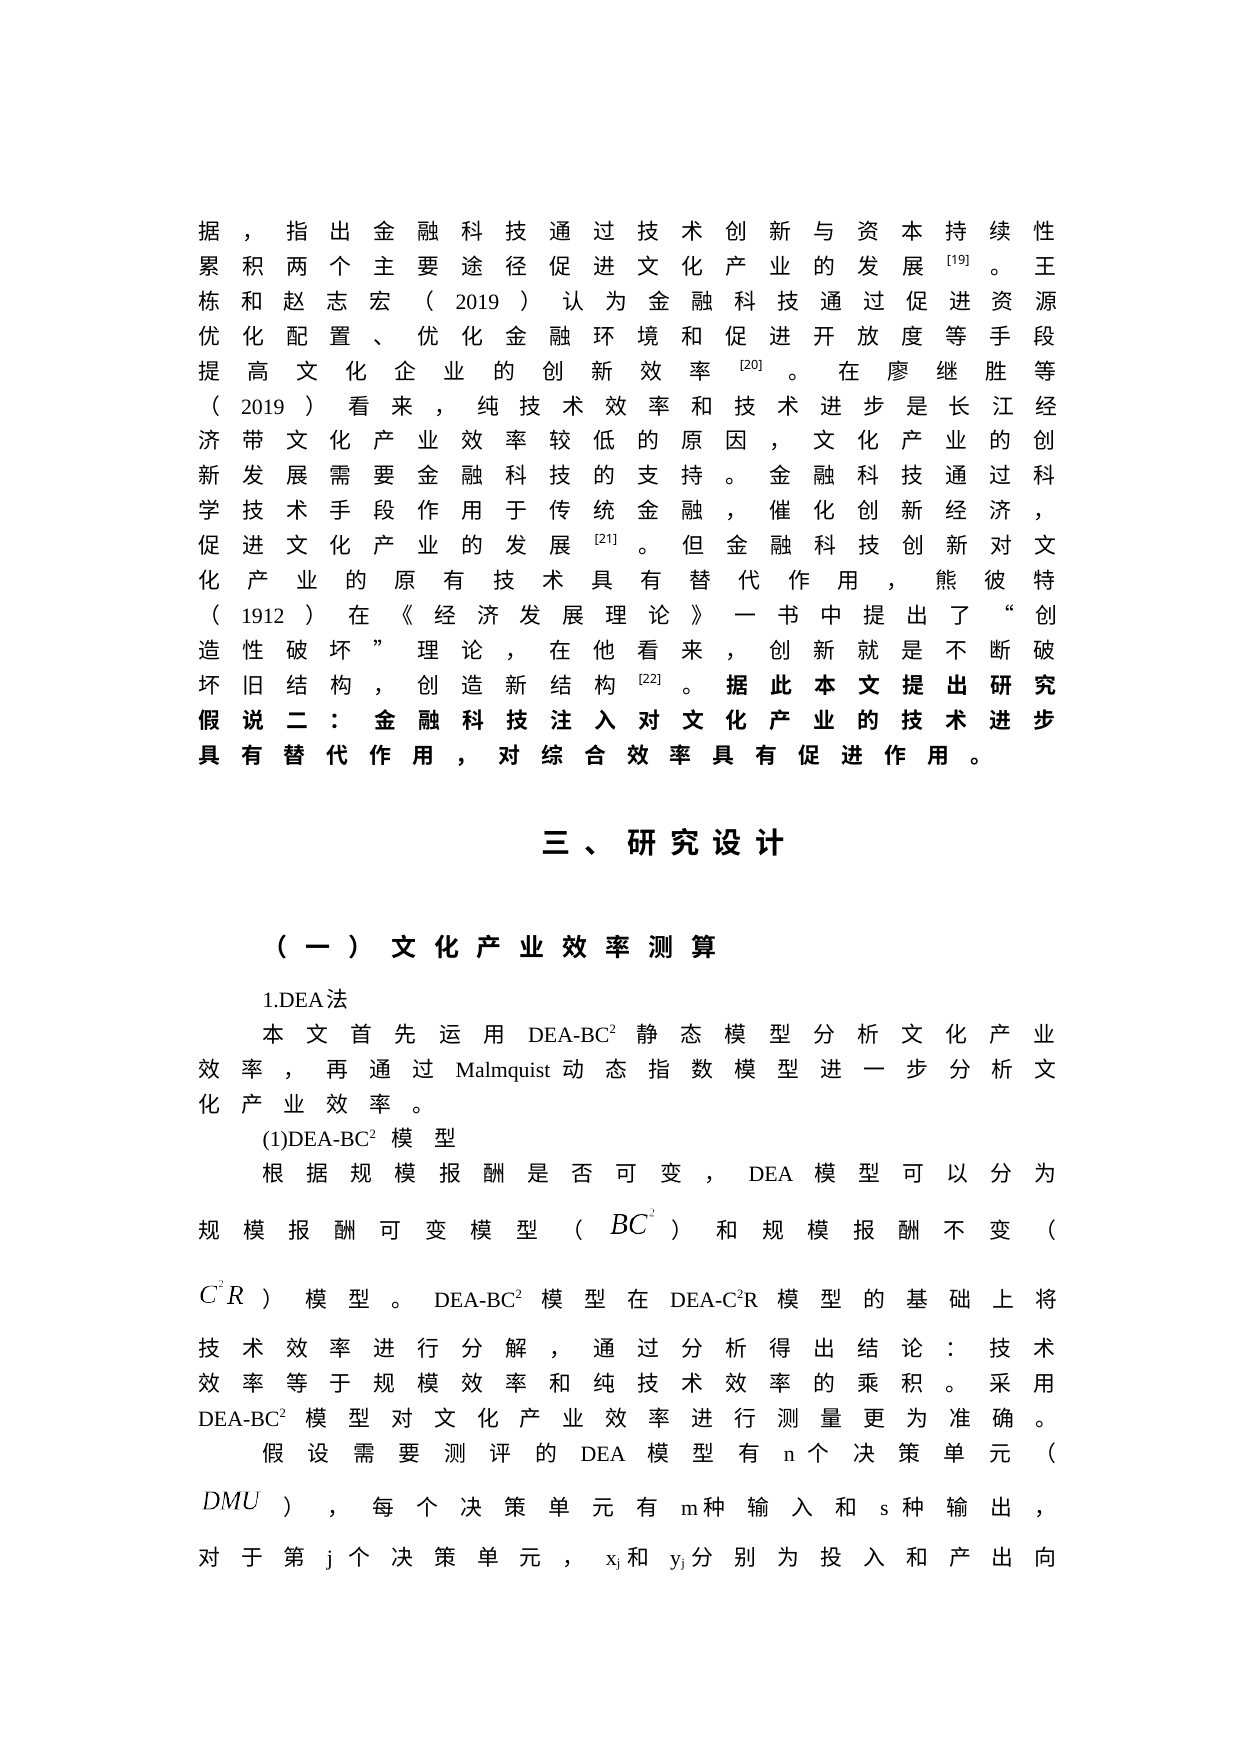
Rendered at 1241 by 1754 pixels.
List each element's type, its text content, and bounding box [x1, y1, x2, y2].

list 根据规模报酬是否可变，DEA模型可以分为规模报酬可变模型（）和规模报酬不变（）模型。DEA-BC2模型在DEA-C2R模型的基础上将技术效率进行分解，通过分析得出结论：技术效率等于规模效率和纯技术效率的乘积。采用DEA-BC2模型对文化产业效率进行测量更为准确。 [198, 1155, 1078, 1434]
list 1.DEA法 [248, 980, 1078, 1015]
list 三、研究设计 [198, 806, 1078, 876]
list (1)DEA-BC2模型 [198, 1120, 1078, 1155]
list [198, 213, 1078, 771]
list （一）文化产业效率测算 [198, 911, 1078, 980]
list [198, 1434, 1078, 1573]
list 本文首先运用DEA-BC2静态模型分析文化产业效率，再通过Malmquist动态指数模型进一步分析文化产业效率。 [198, 1015, 1078, 1120]
